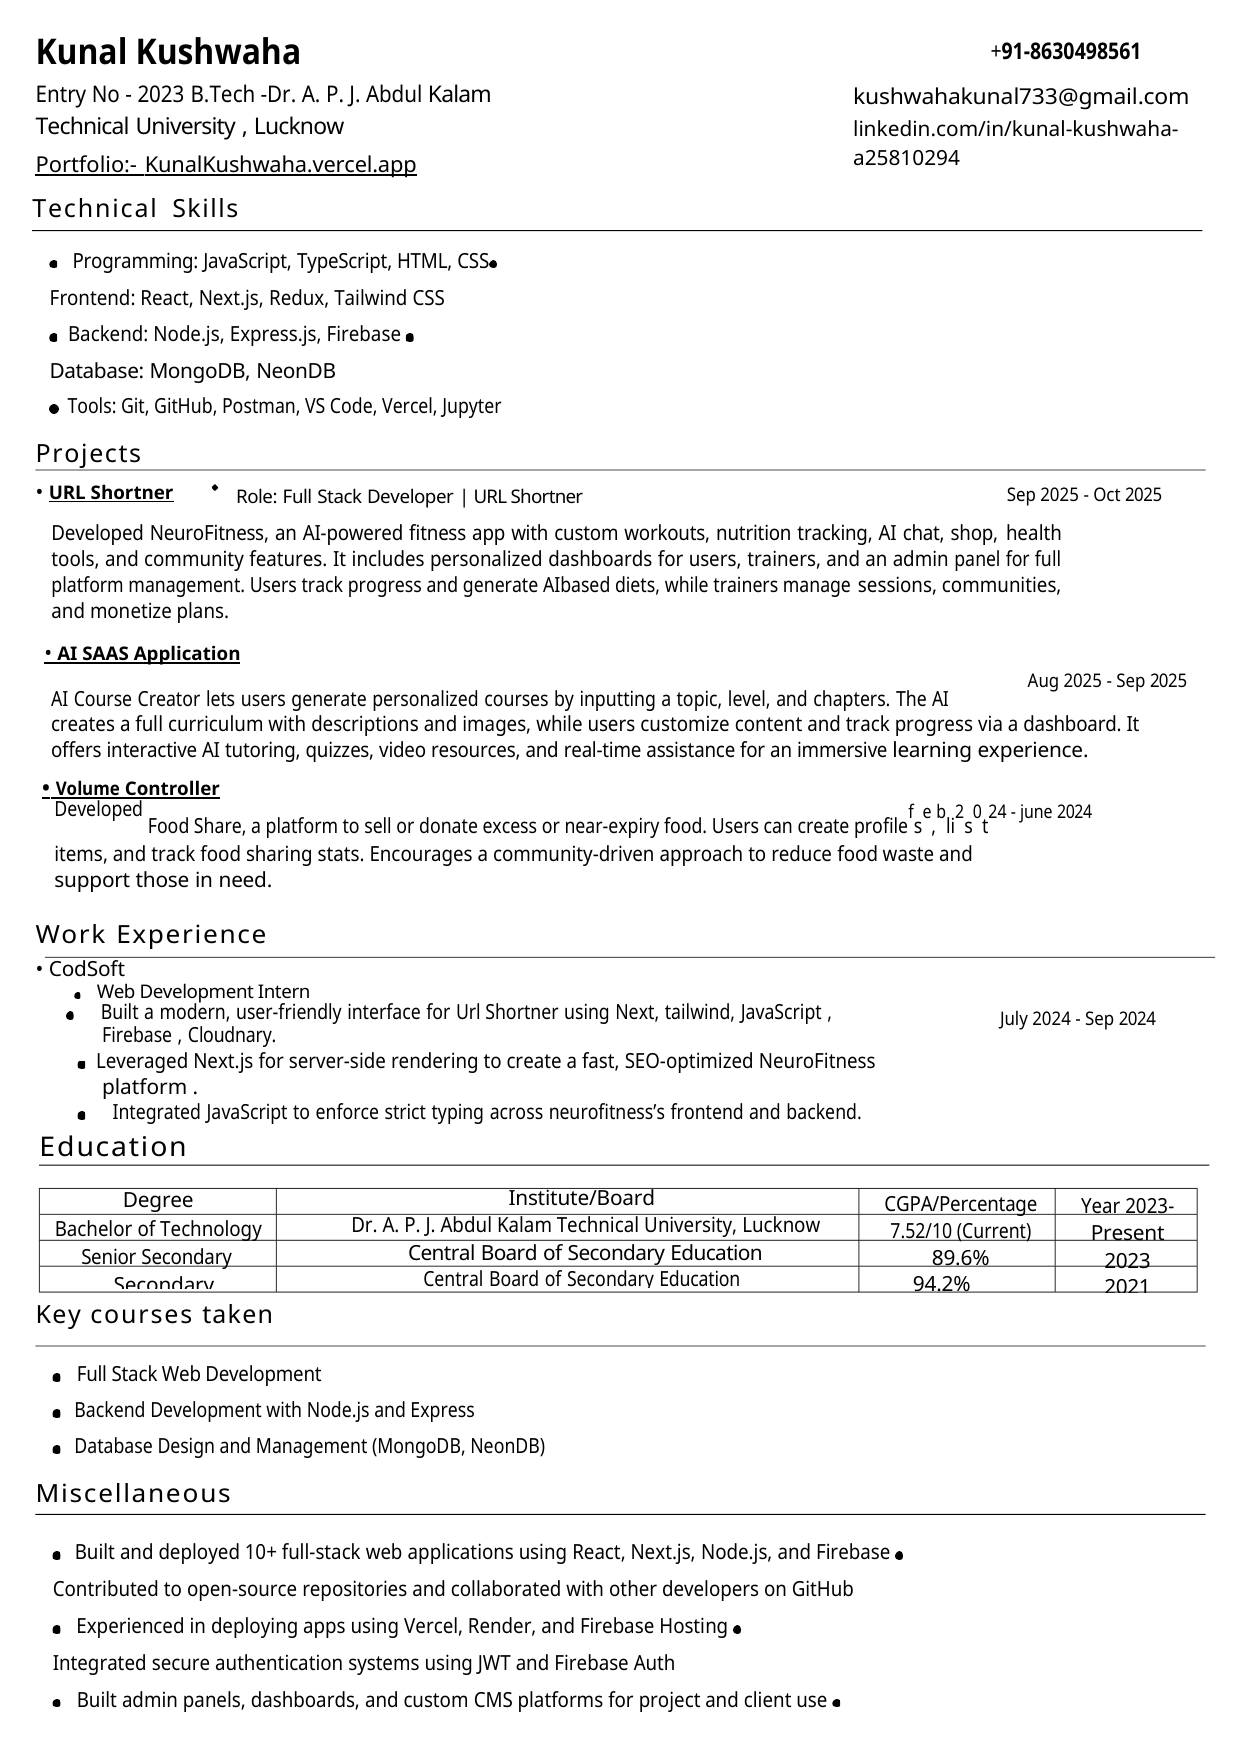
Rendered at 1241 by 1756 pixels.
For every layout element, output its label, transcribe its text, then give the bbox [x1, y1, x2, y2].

text Backend: Node.js, Express.js, Firebase Database: MongoDB, NeonDB [49, 319, 436, 385]
picture [28, 1177, 1208, 1303]
subtitle Volume Controller [42, 773, 1196, 802]
text Built and deployed 10+ full-stack web applications using React, Next.js, Node.js, and Firebase Contributed to open-source repositories and collaborated with other developers on GitHub [53, 1537, 951, 1602]
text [53, 1685, 877, 1713]
subtitle Work Experience [35, 917, 1196, 951]
subtitle Key courses taken [35, 1303, 1196, 1331]
picture [52, 1409, 61, 1418]
text Integrated JavaScript to enforce strict typing across neurofitness’s frontend and backend. [77, 1100, 943, 1124]
list CodSoft [35, 956, 1196, 981]
text Programming: JavaScript, TypeScript, HTML, CSS Frontend: React, Next.js, Redux, Tailwind CSS [49, 246, 532, 311]
text items, and track food sharing stats. Encourages a community-driven approach to reduce food waste and support those in need. [54, 841, 1019, 893]
text Portfolio:- KunalKushwaha.vercel.app [35, 149, 534, 179]
picture [49, 260, 58, 268]
text Education [39, 1128, 943, 1164]
subtitle Entry No - 2023 B.Tech -Dr. A. P. J. Abdul Kalam Technical University , Lucknow [35, 78, 525, 141]
text Full Stack Web Development [53, 1359, 1196, 1387]
text Built a modern, user-friendly interface for Url Shortner using Next, tailwind, JavaScript , [53, 1003, 943, 1024]
text Role: Full Stack Developer | URL Shortner [236, 483, 598, 509]
text Database Design and Management (MongoDB, NeonDB) [53, 1431, 1196, 1459]
picture [895, 1551, 903, 1560]
picture [52, 1699, 61, 1707]
text Aug 2025 - Sep 2025 [15, 670, 1187, 692]
subtitle URL Shortner [35, 477, 183, 505]
text Experienced in deploying apps using Vercel, Render, and Firebase Hosting Integrated secure authentication systems using JWT and Firebase Auth [53, 1611, 766, 1676]
picture [52, 1551, 61, 1560]
picture [77, 1061, 86, 1069]
picture [77, 1111, 86, 1120]
picture [66, 1011, 74, 1020]
text kushwahakunal733@gmail.com [853, 81, 1196, 111]
picture [405, 333, 414, 342]
picture [52, 1625, 61, 1634]
text Sep 2025 - Oct 2025 [1007, 482, 1196, 507]
picture [49, 404, 59, 414]
picture [52, 1445, 61, 1454]
text +91-8630498561 [990, 35, 1196, 66]
text Developed Food Share, a platform to sell or donate excess or near-expiry food. Users can create profilefse,bli2s0t24 - june 2024 [54, 805, 1196, 841]
subtitle Projects [35, 436, 534, 469]
text Tools: Git, GitHub, Postman, VS Code, Vercel, Jupyter [49, 393, 534, 418]
subtitle linkedin.com/in/kunal-kushwaha-a25810294 [853, 114, 1196, 171]
text Firebase , Cloudnary. [102, 1024, 943, 1047]
text AI Course Creator lets users generate personalized courses by inputting a topic, level, and chapters. The AI [51, 692, 1196, 710]
text July 2024 - Sep 2024 [1000, 1003, 1196, 1031]
picture [733, 1625, 741, 1634]
subtitle Miscellaneous [35, 1476, 1196, 1509]
picture [52, 1373, 61, 1382]
title Kunal Kushwaha [35, 27, 534, 75]
text creates a full curriculum with descriptions and images, while users customize content and track progress via a dashboard. It offers interactive AI tutoring, quizzes, video resources, and real-time assistance for an immersive learning experience. [51, 711, 1158, 763]
picture [489, 260, 497, 268]
subtitle Technical Skills [32, 191, 534, 225]
text Developed NeuroFitness, an AI-powered fitness app with custom workouts, nutrition tracking, AI chat, shop, health tools, and community features. It includes personalized dashboards for users, trainers, and an admin panel for full platform management. Users track progress and generate AIbased diets, while trainers manage sessions, communities, and monetize plans. [51, 520, 1062, 625]
text Leveraged Next.js for server-side rendering to create a fast, SEO-optimized NeuroFitness platform . [77, 1048, 943, 1100]
subtitle AI SAAS Application [44, 638, 1196, 667]
picture [49, 333, 58, 342]
picture [832, 1699, 840, 1707]
picture [74, 992, 81, 999]
text Web Development Intern [74, 981, 1196, 1003]
text Backend Development with Node.js and Express [53, 1395, 1196, 1423]
